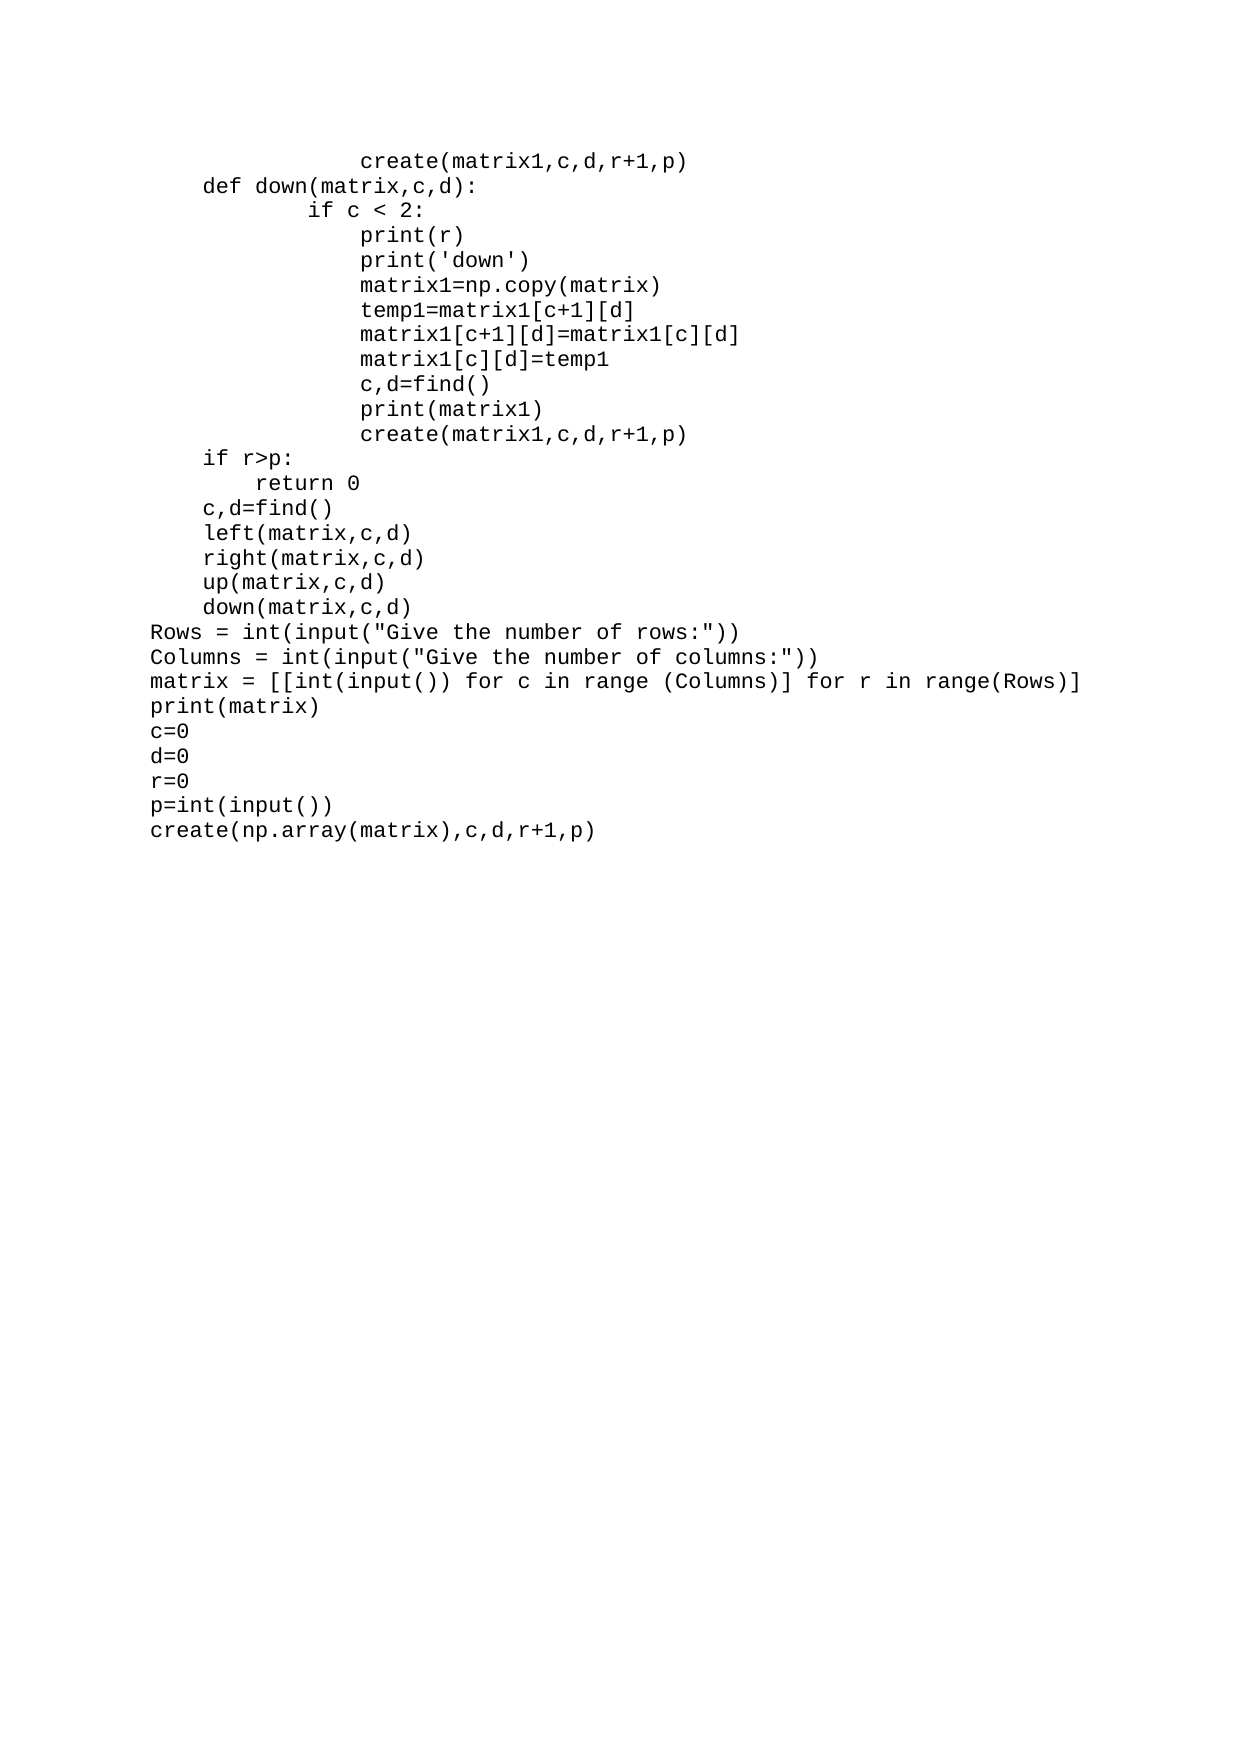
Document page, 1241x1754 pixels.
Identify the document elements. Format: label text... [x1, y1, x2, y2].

text left(matrix,c,d) [150, 522, 1090, 547]
text p=int(input()) [150, 794, 1090, 819]
text print(matrix) [150, 695, 1090, 720]
text right(matrix,c,d) [150, 547, 1090, 571]
text matrix = [[int(input()) for c in range (Columns)] for r in range(Rows)] [150, 671, 1090, 695]
text up(matrix,c,d) [150, 571, 1090, 596]
text print(r) [150, 224, 1090, 249]
text matrix1[c+1][d]=matrix1[c][d] [150, 323, 1090, 348]
text create(np.array(matrix),c,d,r+1,p) [150, 819, 1090, 844]
text print('down') [150, 249, 1090, 274]
text temp1=matrix1[c+1][d] [150, 299, 1090, 323]
text create(matrix1,c,d,r+1,p) [150, 150, 1090, 175]
text print(matrix1) [150, 398, 1090, 423]
text Rows = int(input("Give the number of rows:")) [150, 621, 1090, 646]
text d=0 [150, 745, 1090, 770]
text matrix1[c][d]=temp1 [150, 348, 1090, 373]
text def down(matrix,c,d): [150, 175, 1090, 199]
text c,d=find() [150, 373, 1090, 398]
text if c < 2: [150, 199, 1090, 224]
text matrix1=np.copy(matrix) [150, 274, 1090, 299]
text r=0 [150, 770, 1090, 794]
text if r>p: [150, 447, 1090, 472]
text c,d=find() [150, 497, 1090, 522]
text down(matrix,c,d) [150, 596, 1090, 621]
text return 0 [150, 472, 1090, 497]
text create(matrix1,c,d,r+1,p) [150, 423, 1090, 447]
text Columns = int(input("Give the number of columns:")) [150, 646, 1090, 671]
text c=0 [150, 720, 1090, 745]
